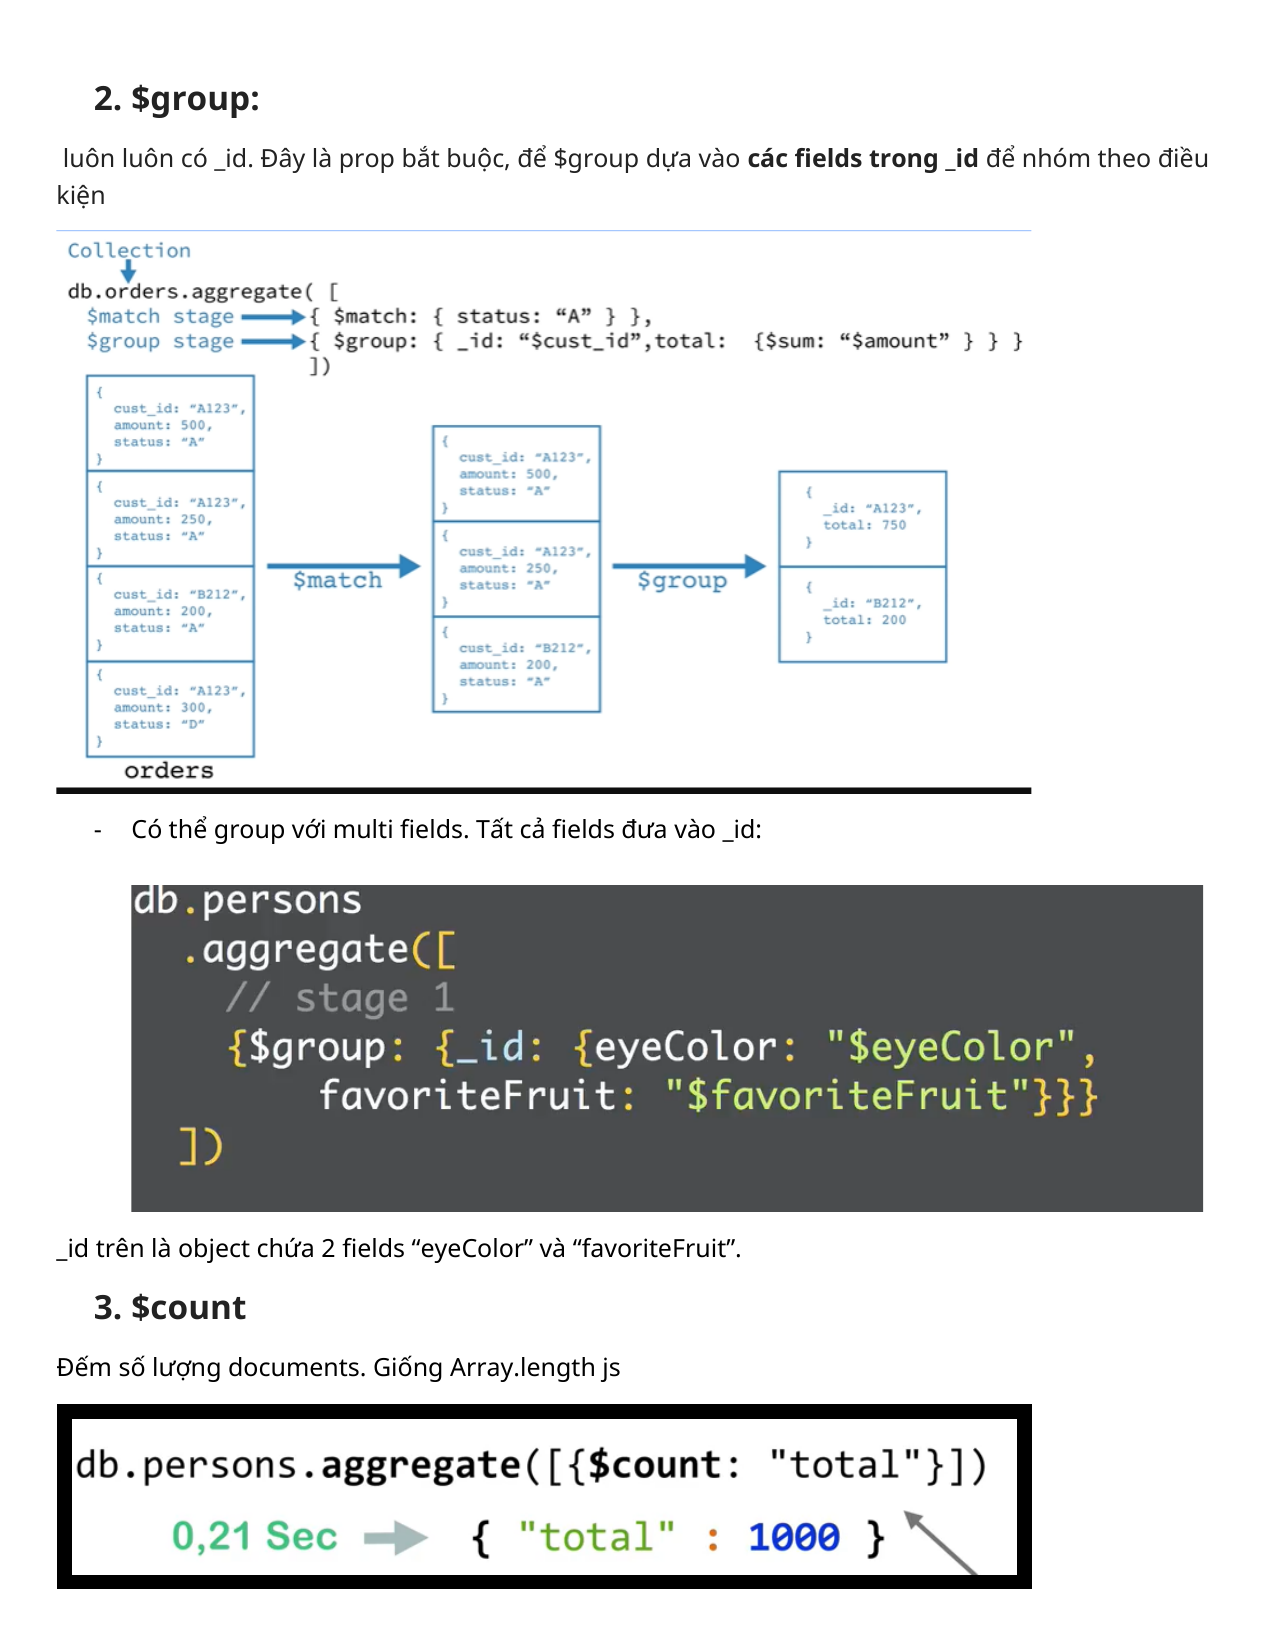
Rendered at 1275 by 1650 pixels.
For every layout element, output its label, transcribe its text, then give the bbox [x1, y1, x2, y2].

list $group: [94, 75, 1237, 120]
picture [72, 1419, 1017, 1575]
text _id trên là object chứa 2 fields “eyeColor” và “favoriteFruit”. [56, 1231, 1237, 1264]
picture [131, 885, 1204, 1212]
list $count [94, 1284, 1237, 1329]
text luôn luôn có _id. Đây là prop bắt buộc, để $group dựa vào các fields trong _id để nhóm theo điều kiện [56, 141, 1237, 211]
text Đếm số lượng documents. Giống Array.length js [56, 1349, 1237, 1384]
picture [56, 230, 1032, 794]
list Có thể group với multi fields. Tất cả fields đưa vào _id: [94, 812, 1237, 846]
